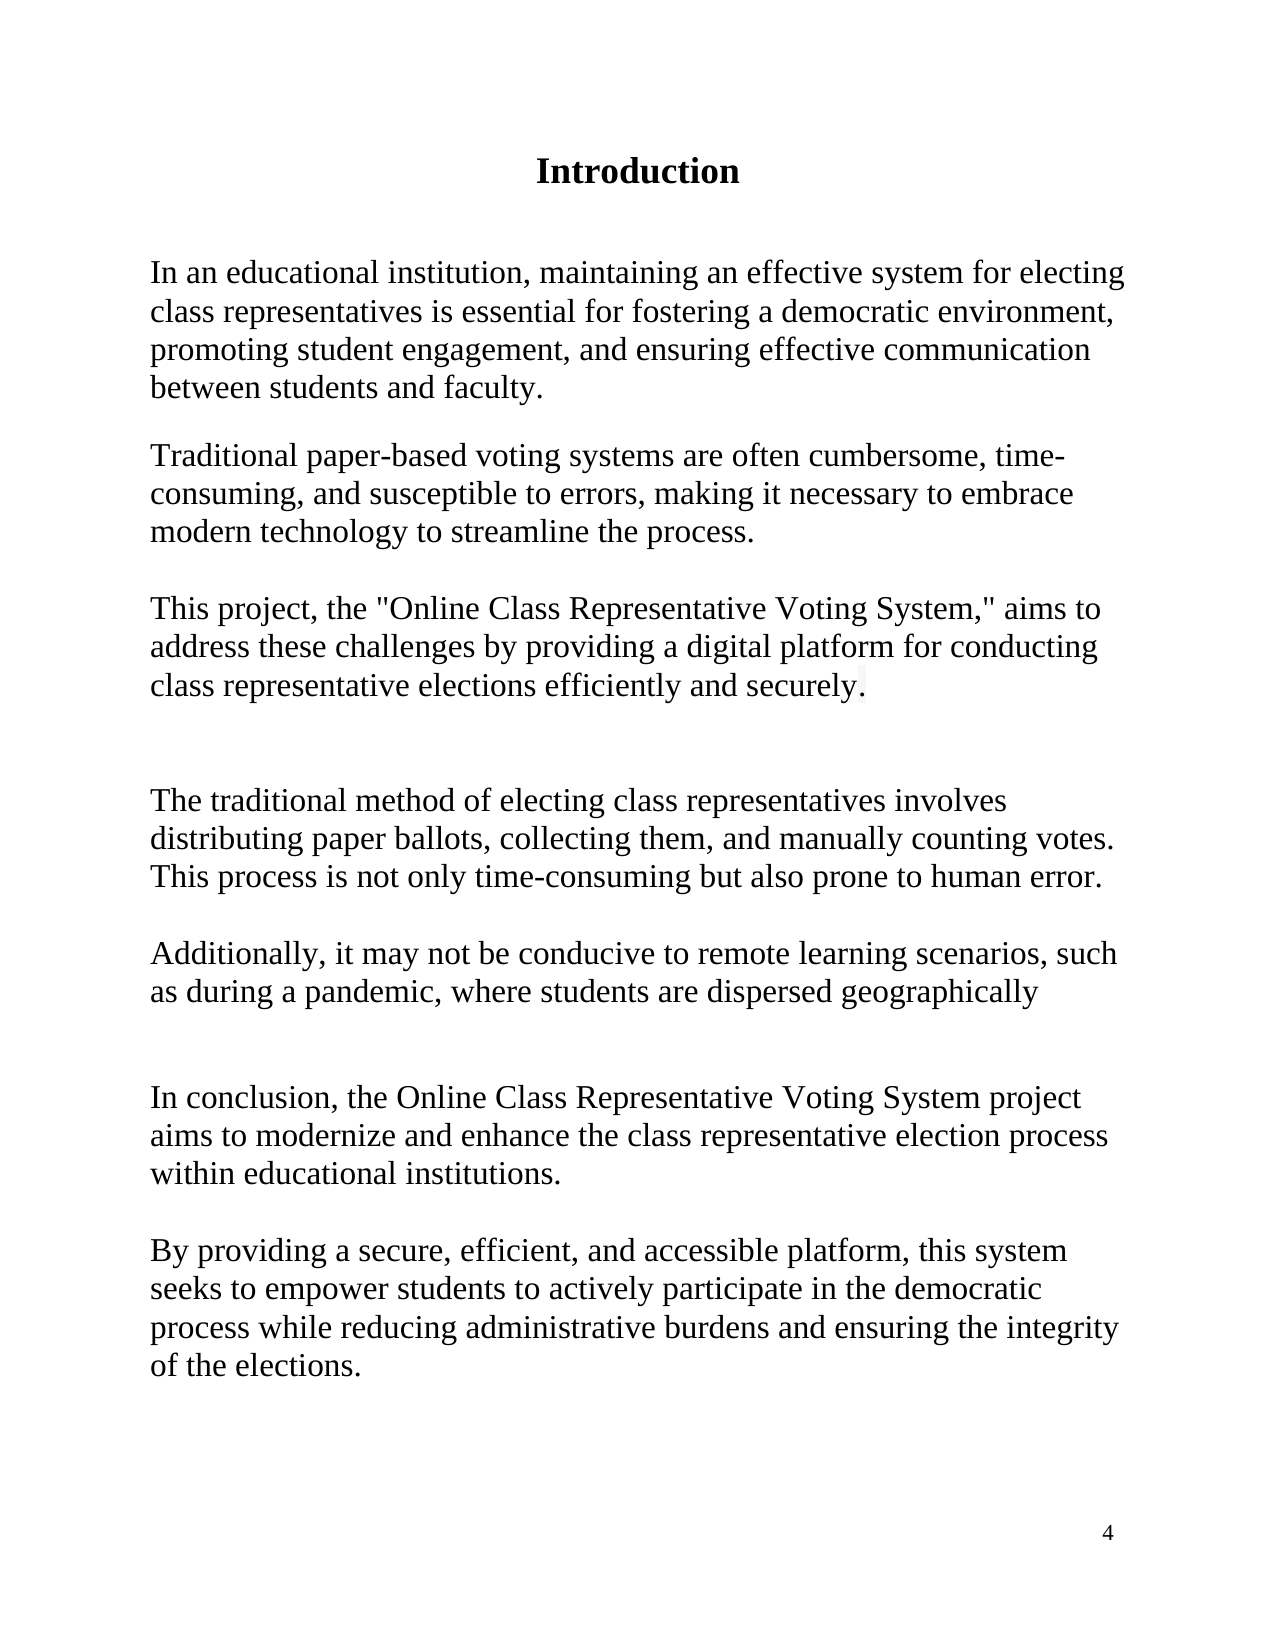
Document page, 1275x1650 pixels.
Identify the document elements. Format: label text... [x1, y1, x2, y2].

text By providing a secure, efficient, and accessible platform, this system seeks to empower students to actively participate in the democratic process while reducing administrative burdens and ensuring the integrity of the elections. [150, 1230, 1137, 1384]
text This project, the "Online Class Representative Voting System," aims to address these challenges by providing a digital platform for conducting class representative elections efficiently and securely. [150, 588, 1137, 703]
text Introduction [138, 148, 1137, 191]
text In conclusion, the Online Class Representative Voting System project aims to modernize and enhance the class representative election process within educational institutions. [150, 1077, 1137, 1192]
text The traditional method of electing class representatives involves distributing paper ballots, collecting them, and manually counting votes. This process is not only time-consuming but also prone to human error. [150, 780, 1137, 895]
text Traditional paper-based voting systems are often cumbersome, time-consuming, and susceptible to errors, making it necessary to embrace modern technology to streamline the process. [150, 435, 1137, 550]
text In an educational institution, maintaining an effective system for electing class representatives is essential for fostering a democratic environment, promoting student engagement, and ensuring effective communication between students and faculty. [150, 253, 1137, 406]
text Additionally, it may not be conducive to remote learning scenarios, such as during a pandemic, where students are dispersed geographically [150, 933, 1137, 1010]
